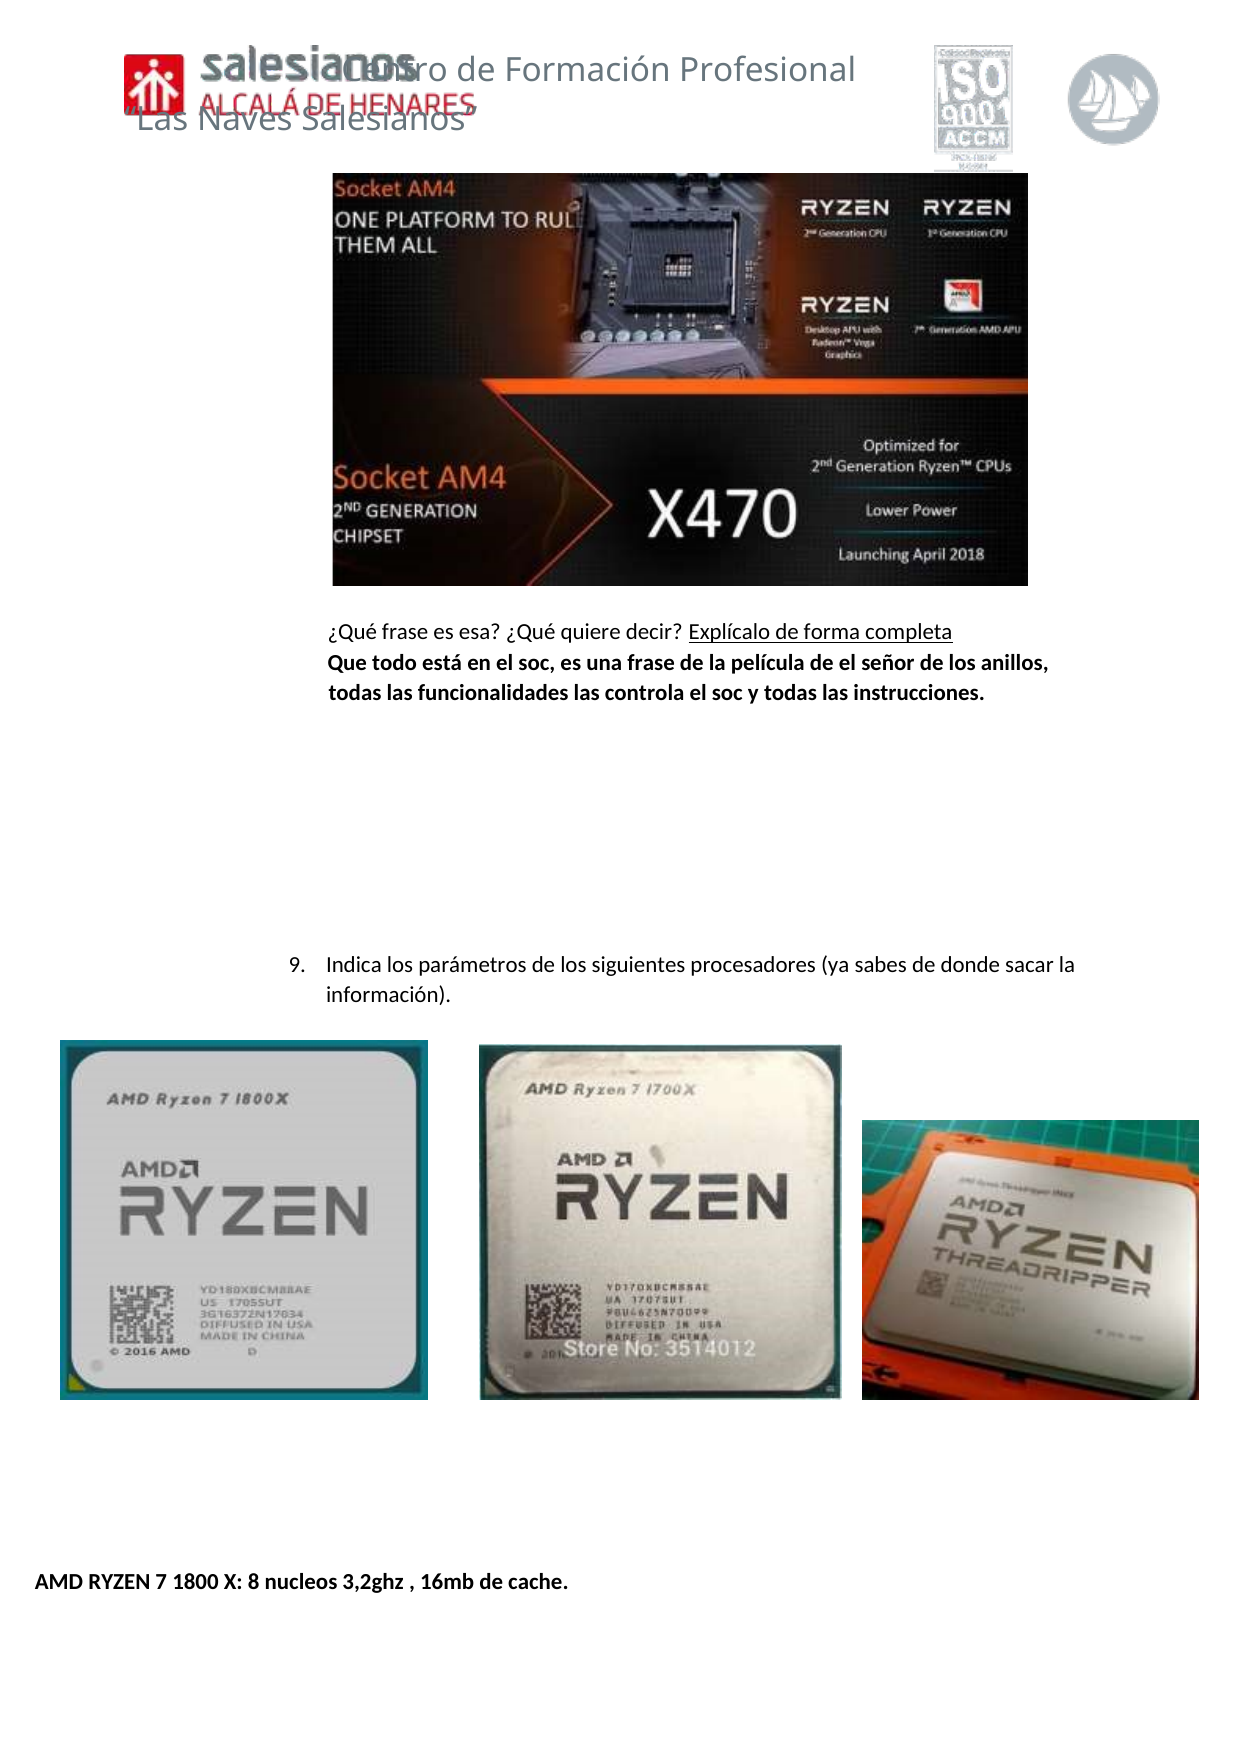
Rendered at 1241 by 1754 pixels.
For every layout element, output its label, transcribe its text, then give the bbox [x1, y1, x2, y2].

picture [479, 1044, 842, 1400]
text Que todo está en el soc, es una frase de la película de el señor de los anillos, todas las funcionalidades las controla el soc y todas las instrucciones. [327, 648, 1080, 706]
picture [263, 114, 272, 119]
picture [332, 173, 1028, 586]
picture [1059, 45, 1169, 155]
picture [203, 111, 210, 122]
picture [60, 1040, 428, 1400]
picture [414, 114, 423, 122]
picture [434, 114, 444, 122]
picture [124, 45, 496, 122]
picture [934, 45, 1013, 172]
text AMD RYZEN 7 1800 X: 8 nucleos 3,2ghz , 16mb de cache. [29, 1567, 1199, 1595]
picture [862, 1120, 1199, 1400]
picture [351, 114, 360, 119]
list Indica los parámetros de los siguientes procesadores (ya sabes de donde sacar la información). [288, 950, 1080, 1008]
text ¿Qué frase es esa? ¿Qué quiere decir? Explícalo de forma completa [327, 617, 1080, 646]
